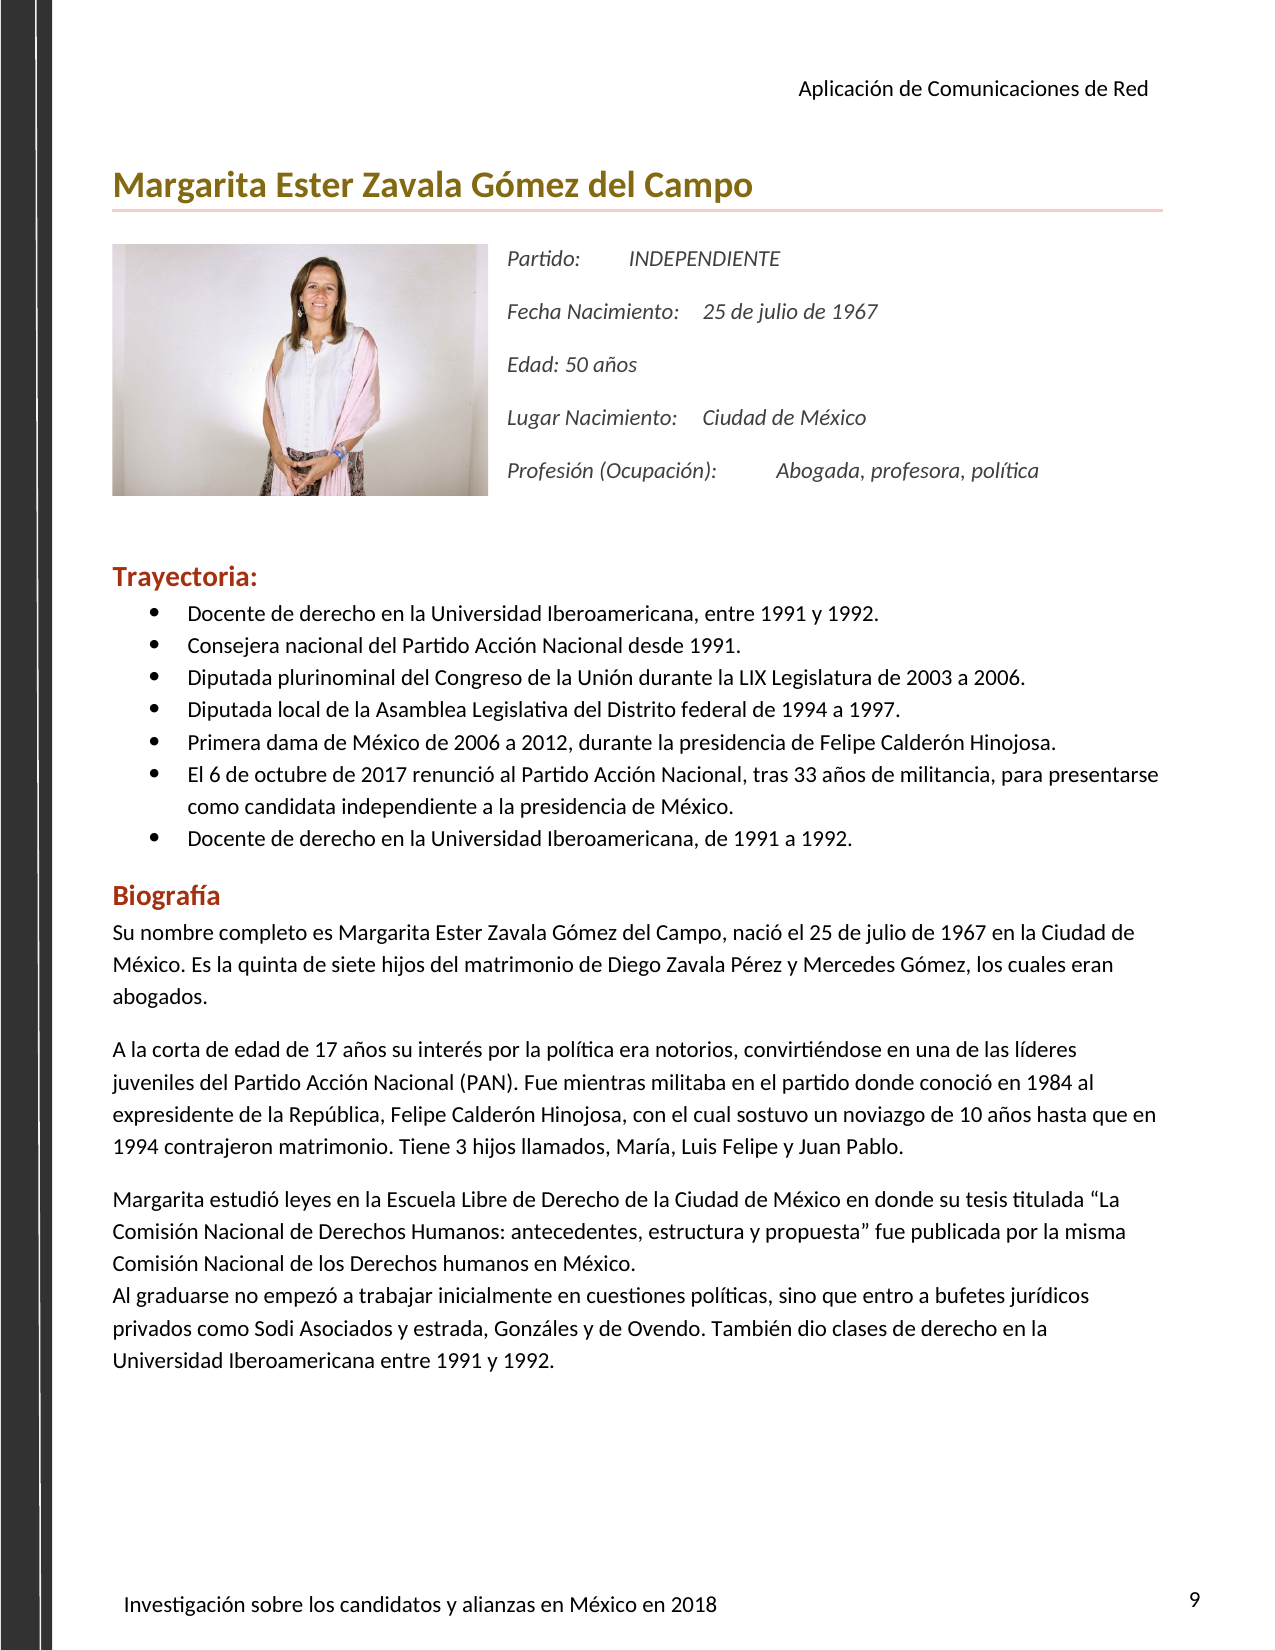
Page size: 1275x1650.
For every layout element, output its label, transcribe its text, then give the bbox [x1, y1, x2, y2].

list Docente de derecho en la Universidad Iberoamericana, de 1991 a 1992. [150, 824, 1163, 852]
text Margarita estudió leyes en la Escuela Libre de Derecho de la Ciudad de México en donde su tesis titulada “La Comisión Nacional de Derechos Humanos: antecedentes, estructura y propuesta” fue publicada por la misma Comisión Nacional de los Derechos humanos en México. Al graduarse no empezó a trabajar inicialmente en cuestiones políticas, sino que entro a bufetes jurídicos privados como Sodi Asociados y estrada, Gonzáles y de Ovendo. También dio clases de derecho en la Universidad Iberoamericana entre 1991 y 1992. [112, 1185, 1163, 1374]
subtitle Biografía [112, 877, 1163, 913]
text A la corta de edad de 17 años su interés por la política era notorios, convirtiéndose en una de las líderes juveniles del Partido Acción Nacional (PAN). Fue mientras militaba en el partido donde conoció en 1984 al expresidente de la República, Felipe Calderón Hinojosa, con el cual sostuvo un noviazgo de 10 años hasta que en 1994 contrajeron matrimonio. Tiene 3 hijos llamados, María, Luis Felipe y Juan Pablo. [112, 1036, 1163, 1160]
subtitle Trayectoria: [112, 558, 1163, 593]
text Su nombre completo es Margarita Ester Zavala Gómez del Campo, nació el 25 de julio de 1967 en la Ciudad de México. Es la quinta de siete hijos del matrimonio de Diego Zavala Pérez y Mercedes Gómez, los cuales eran abogados. [112, 918, 1163, 1011]
text Edad: 50 años [489, 350, 1073, 378]
list Diputada local de la Asamblea Legislativa del Distrito federal de 1994 a 1997. [150, 695, 1163, 723]
text Fecha Nacimiento: 25 de julio de 1967 [489, 297, 1073, 325]
list Diputada plurinominal del Congreso de la Unión durante la LIX Legislatura de 2003 a 2006. [150, 663, 1163, 691]
text Partido: INDEPENDIENTE [489, 244, 1073, 272]
picture [112, 244, 489, 496]
subtitle Margarita Ester Zavala Gómez del Campo [112, 161, 1163, 209]
text Profesión (Ocupación): Abogada, profesora, política [489, 456, 1073, 484]
list Docente de derecho en la Universidad Iberoamericana, entre 1991 y 1992. [150, 599, 1163, 627]
list El 6 de octubre de 2017 renunció al Partido Acción Nacional, tras 33 años de militancia, para presentarse como candidata independiente a la presidencia de México. [150, 760, 1163, 820]
text Lugar Nacimiento: Ciudad de México [489, 403, 1073, 431]
list Primera dama de México de 2006 a 2012, durante la presidencia de Felipe Calderón Hinojosa. [150, 728, 1163, 756]
list Consejera nacional del Partido Acción Nacional desde 1991. [150, 631, 1163, 659]
